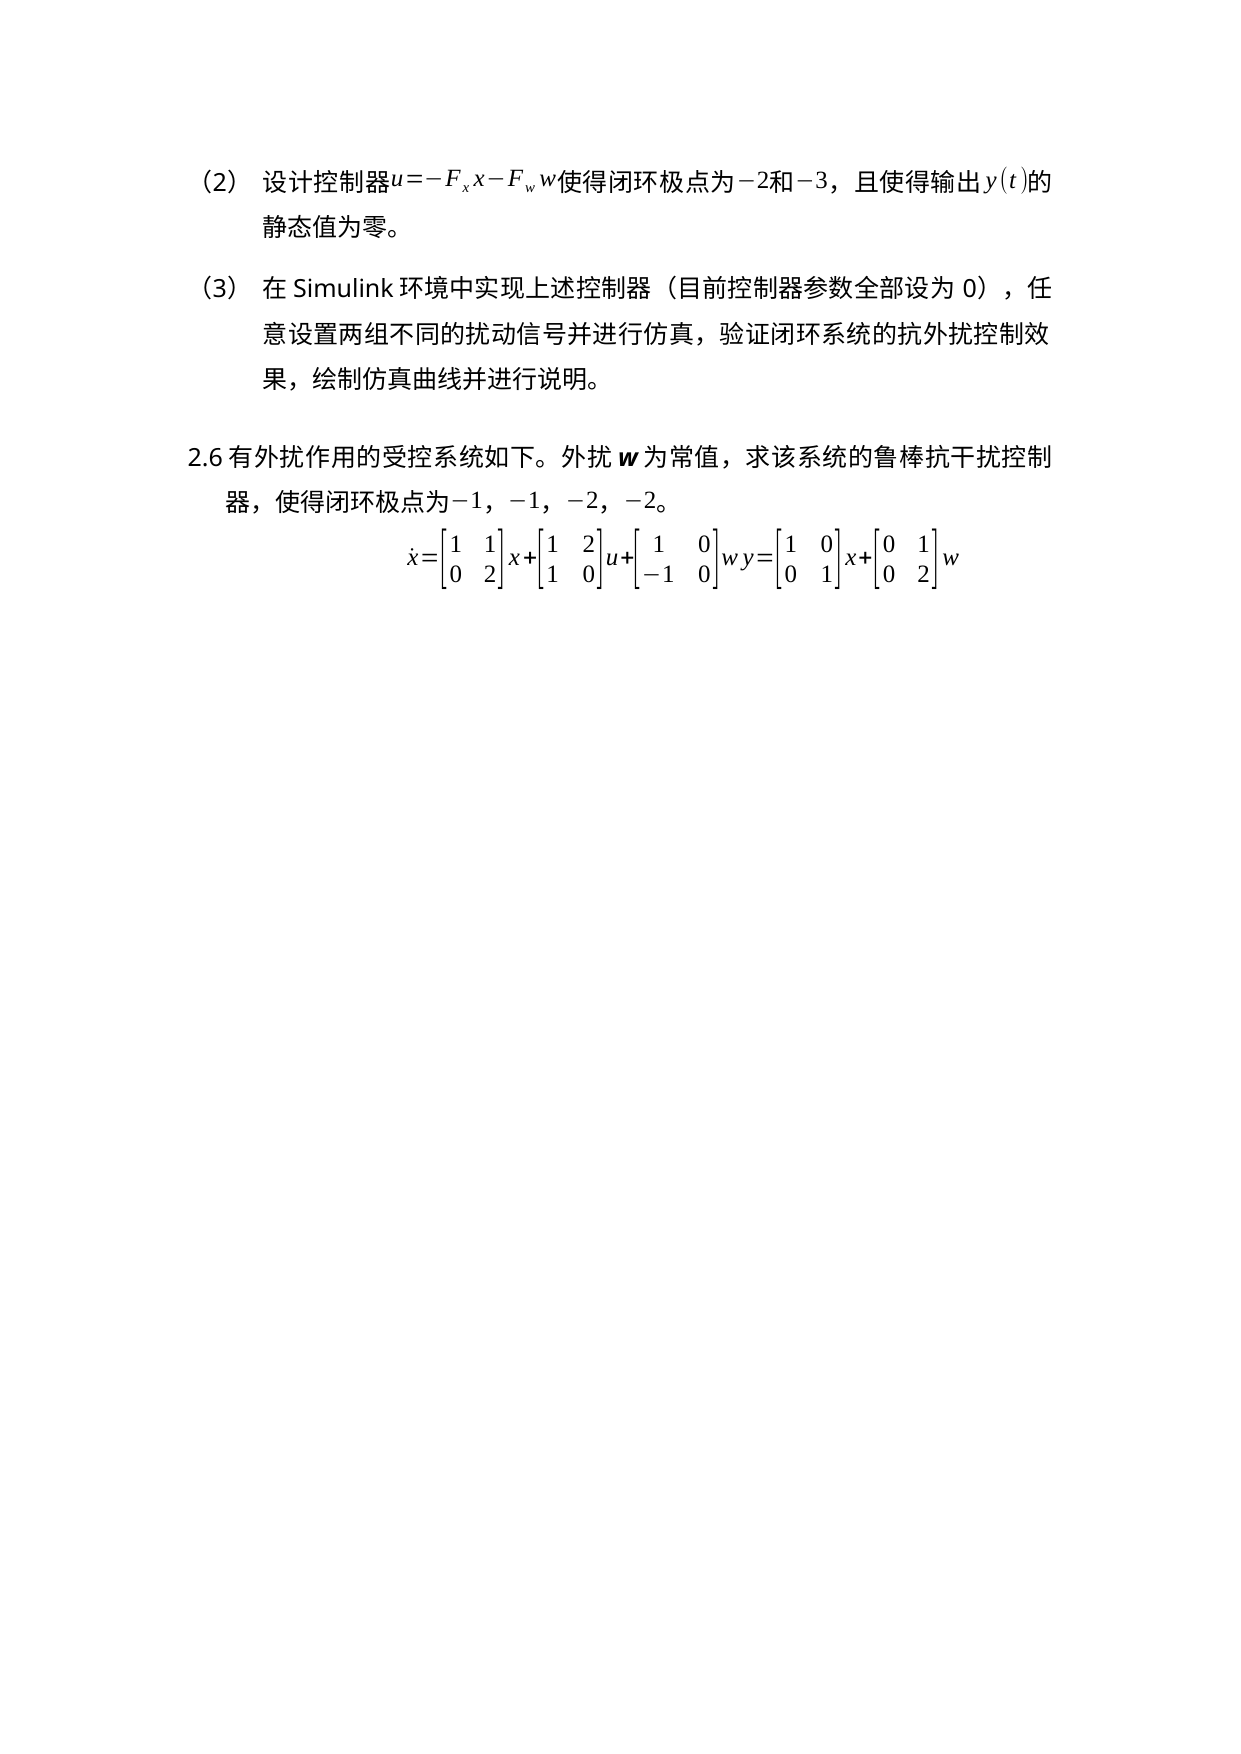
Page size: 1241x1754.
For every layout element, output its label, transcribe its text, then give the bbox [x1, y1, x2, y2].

list 在Simulink环境中实现上述控制器（目前控制器参数全部设为0），任意设置两组不同的扰动信号并进行仿真，验证闭环系统的抗外扰控制效果，绘制仿真曲线并进行说明。 [187, 269, 1053, 396]
list 设计控制器使得闭环极点为和，且使得输出的静态值为零。 [187, 162, 1053, 243]
text 2.6有外扰作用的受控系统如下。外扰w为常值，求该系统的鲁棒抗干扰控制器，使得闭环极点为，，，。 [187, 437, 1053, 519]
